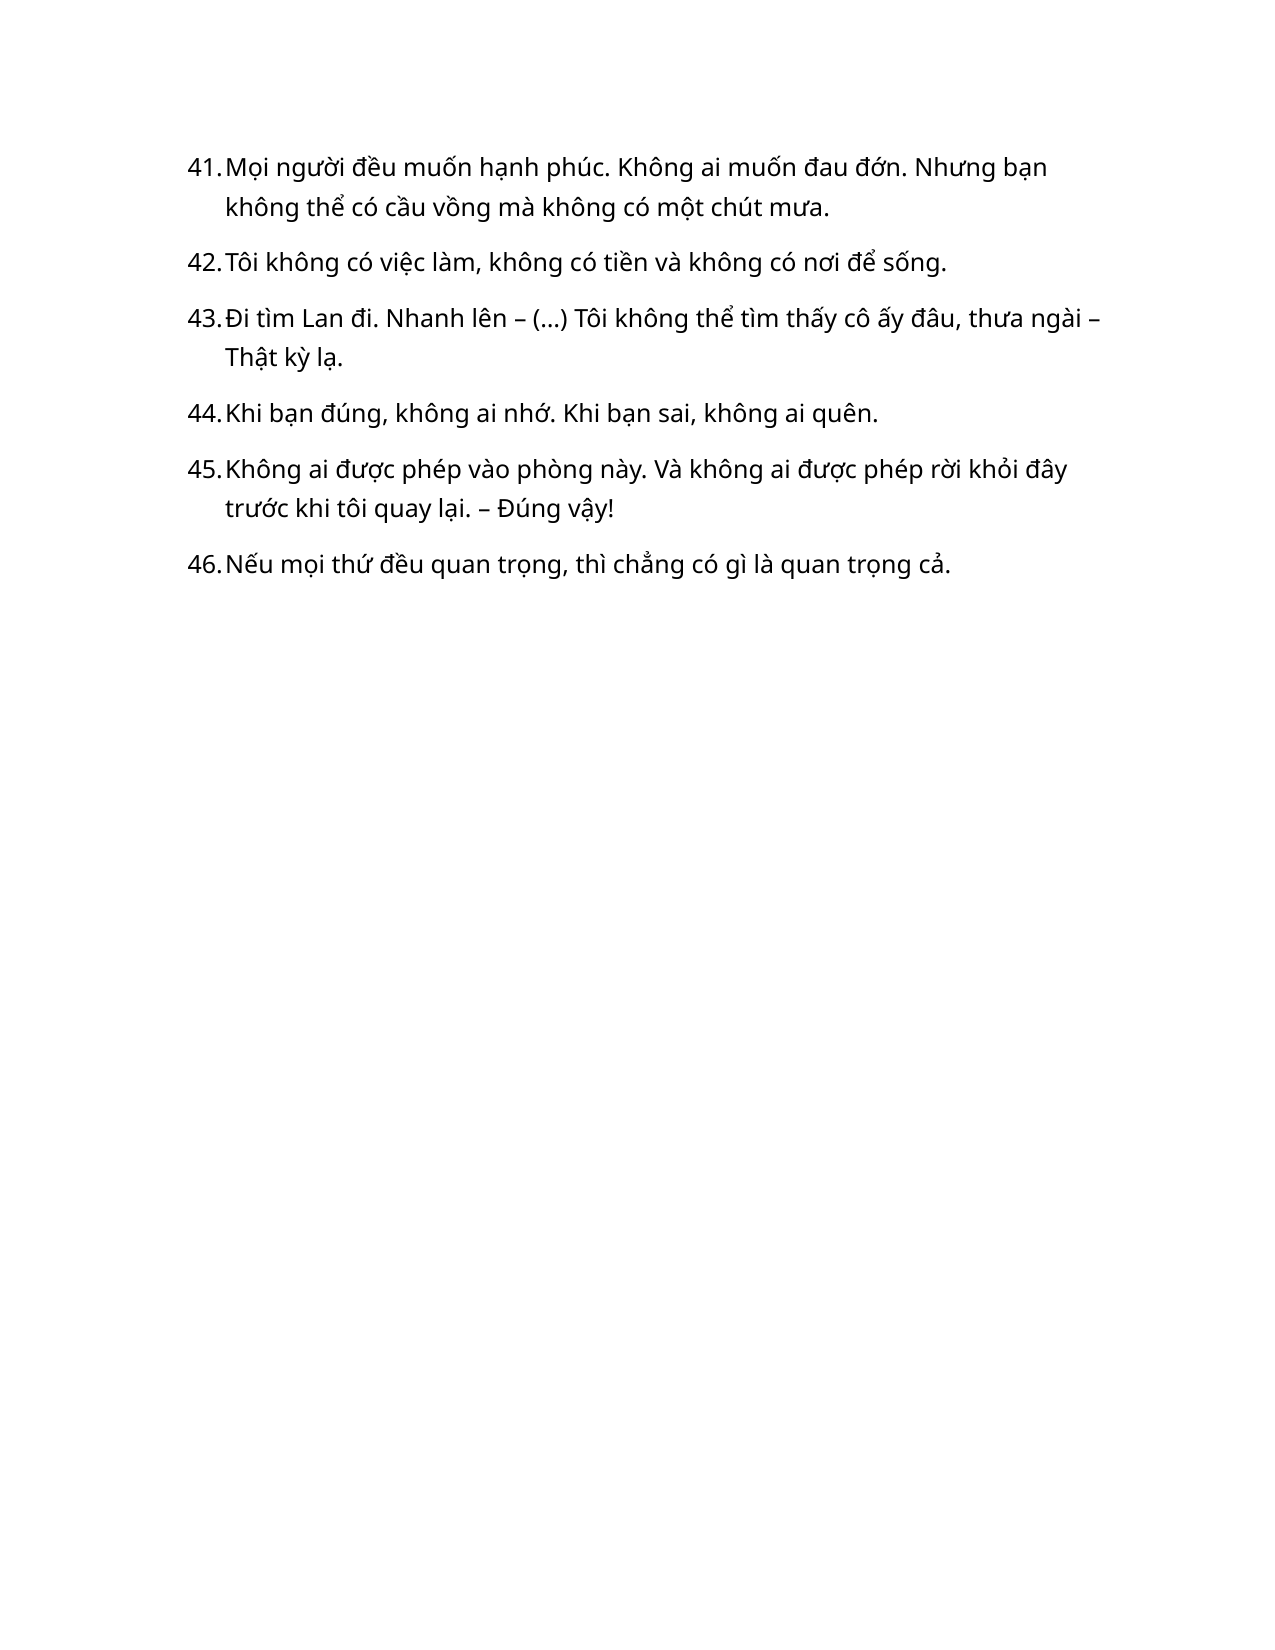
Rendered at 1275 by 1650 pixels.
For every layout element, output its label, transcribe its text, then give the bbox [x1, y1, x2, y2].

list Mọi người đều muốn hạnh phúc. Không ai muốn đau đớn. Nhưng bạn không thể có cầu vồng mà không có một chút mưa. [187, 150, 1125, 223]
list Không ai được phép vào phòng này. Và không ai được phép rời khỏi đây trước khi tôi quay lại. – Đúng vậy! [187, 452, 1125, 525]
list Đi tìm Lan đi. Nhanh lên – (…) Tôi không thể tìm thấy cô ấy đâu, thưa ngài – Thật kỳ lạ. [187, 301, 1125, 374]
list Nếu mọi thứ đều quan trọng, thì chẳng có gì là quan trọng cả. [187, 547, 1125, 581]
list Tôi không có việc làm, không có tiền và không có nơi để sống. [187, 245, 1125, 279]
list Khi bạn đúng, không ai nhớ. Khi bạn sai, không ai quên. [187, 396, 1125, 430]
